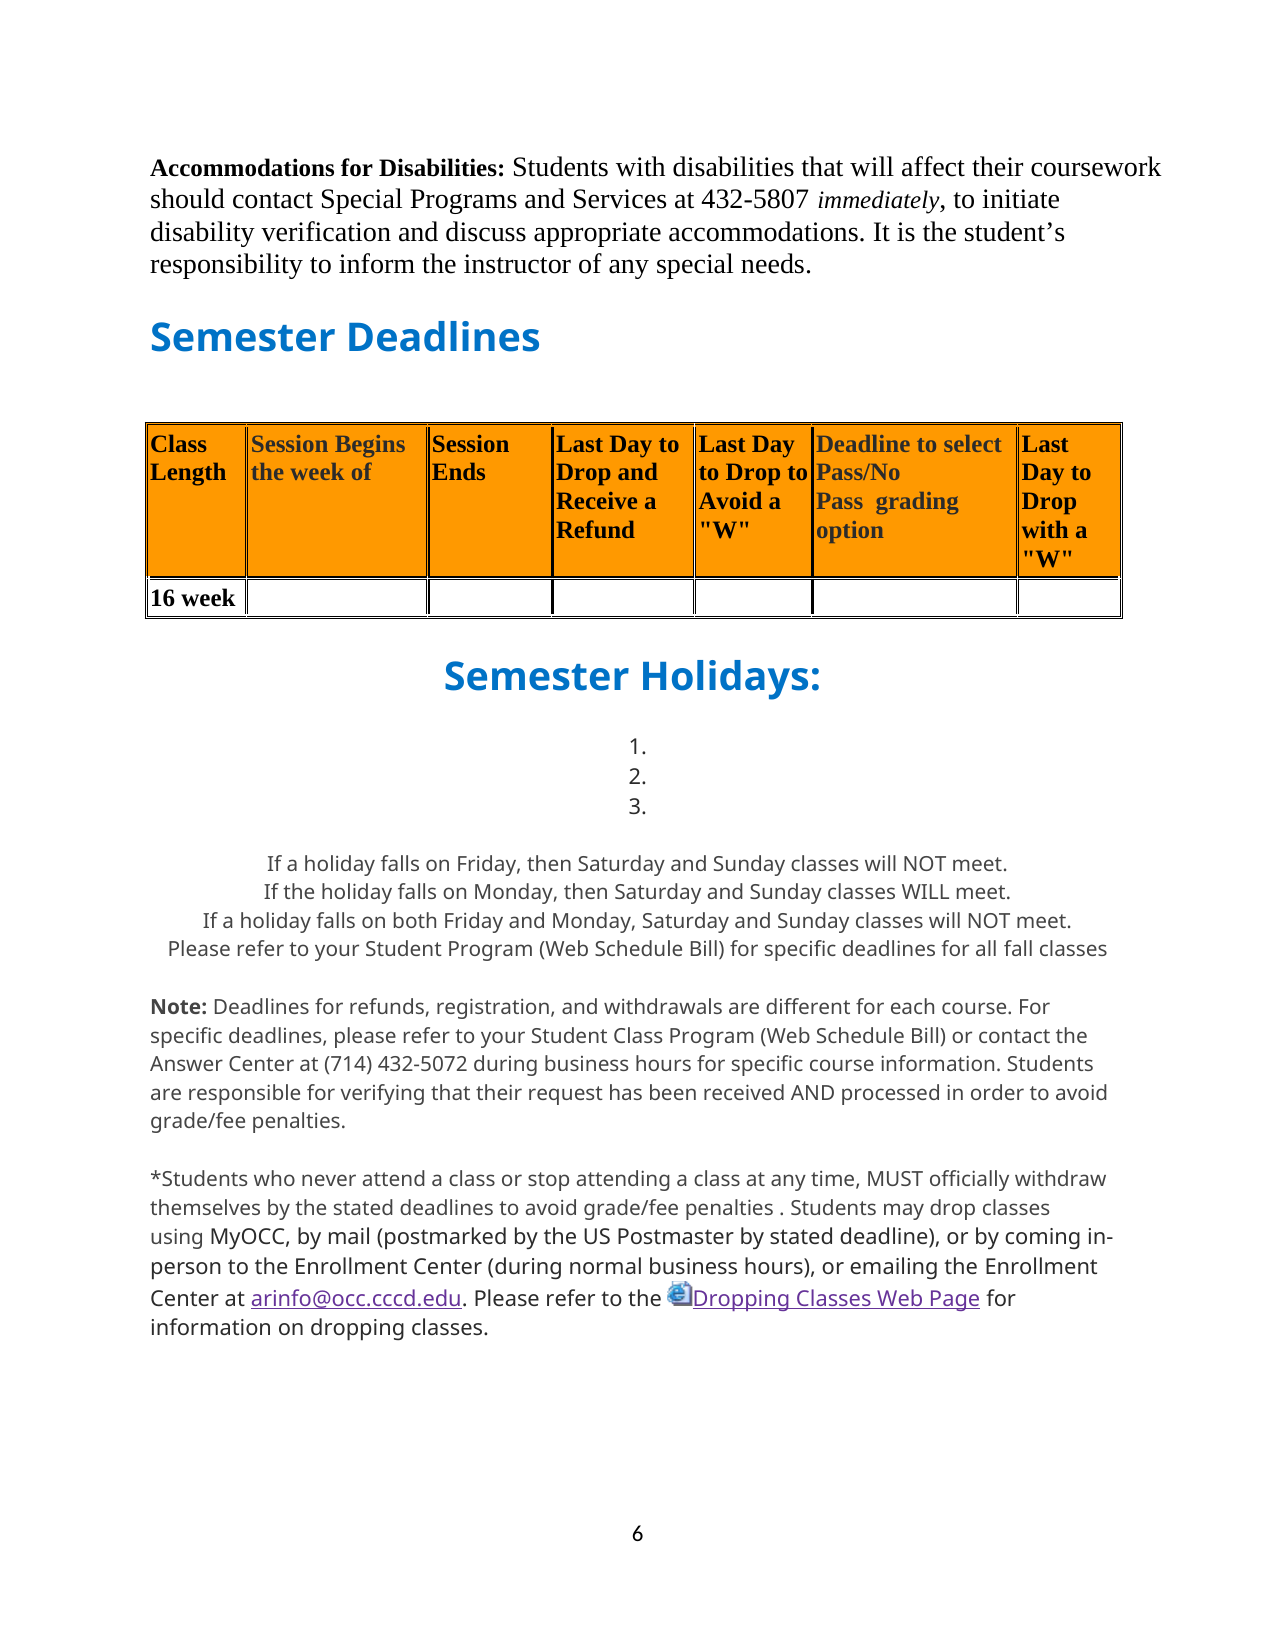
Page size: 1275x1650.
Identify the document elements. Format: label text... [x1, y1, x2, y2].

table_cell 16 week [148, 576, 247, 616]
text Note: Deadlines for refunds, registration, and withdrawals are different for each course. For specific deadlines, please refer to your Student Class Program (Web Schedule Bill) or contact the Answer Center at (714) 432-5072 during business hours for specific course information. Students are responsible for verifying that their request has been received AND processed in order to avoid grade/fee penalties. [150, 992, 1125, 1135]
table_cell ​ [247, 576, 428, 616]
text If a holiday falls on Friday, then Saturday and Sunday classes will NOT meet. [150, 849, 1125, 877]
table_header Deadline to select Pass/No Pass grading option [812, 425, 1018, 576]
text 3. [150, 791, 1125, 821]
text Please refer to your Student Program (Web Schedule Bill) for specific deadlines for all fall classes [150, 934, 1125, 963]
table_cell [812, 580, 1018, 616]
table_header Session Begins the week of [247, 423, 428, 576]
text Semester Holidays: [150, 648, 1125, 702]
text 1. [150, 731, 1125, 761]
text Accommodations for Disabilities: Students with disabilities that will affect their coursework should contact Special Programs and Services at 432-5807 immediately, to initiate disability verification and discuss appropriate accommodations. It is the student’s responsibility to inform the instructor of any special needs. [150, 150, 1162, 279]
table_cell [428, 580, 552, 616]
table_header Last Day to Drop to Avoid a "W" [695, 423, 812, 576]
text Semester Deadlines [150, 309, 1125, 363]
table_header Last Day to Drop with a "W"​ [1018, 425, 1120, 576]
text 2. [150, 761, 1125, 791]
table_cell [552, 580, 694, 616]
text If a holiday falls on both Friday and Monday, Saturday and Sunday classes will NOT meet. [150, 906, 1125, 934]
text *Students who never attend a class or stop attending a class at any time, MUST officially withdraw themselves by the stated deadlines to avoid grade/fee penalties . Students may drop classes using MyOCC, by mail (postmarked by the US Postmaster by stated deadline), or by coming in-person to the Enrollment Center (during normal business hours), or emailing the Enrollment Center at arinfo@occ.cccd.edu. Please refer to the Dropping Classes Web Page for information on dropping classes. [150, 1164, 1125, 1342]
table_header Class Length [148, 425, 247, 576]
table_cell [695, 580, 812, 616]
table_header Last Day to Drop and Receive a Refund [552, 425, 694, 576]
table_cell [1018, 576, 1120, 616]
table_header Session Ends [428, 423, 552, 576]
picture [667, 1281, 693, 1306]
text If the holiday falls on Monday, then Saturday and Sunday classes WILL meet. [150, 877, 1125, 906]
